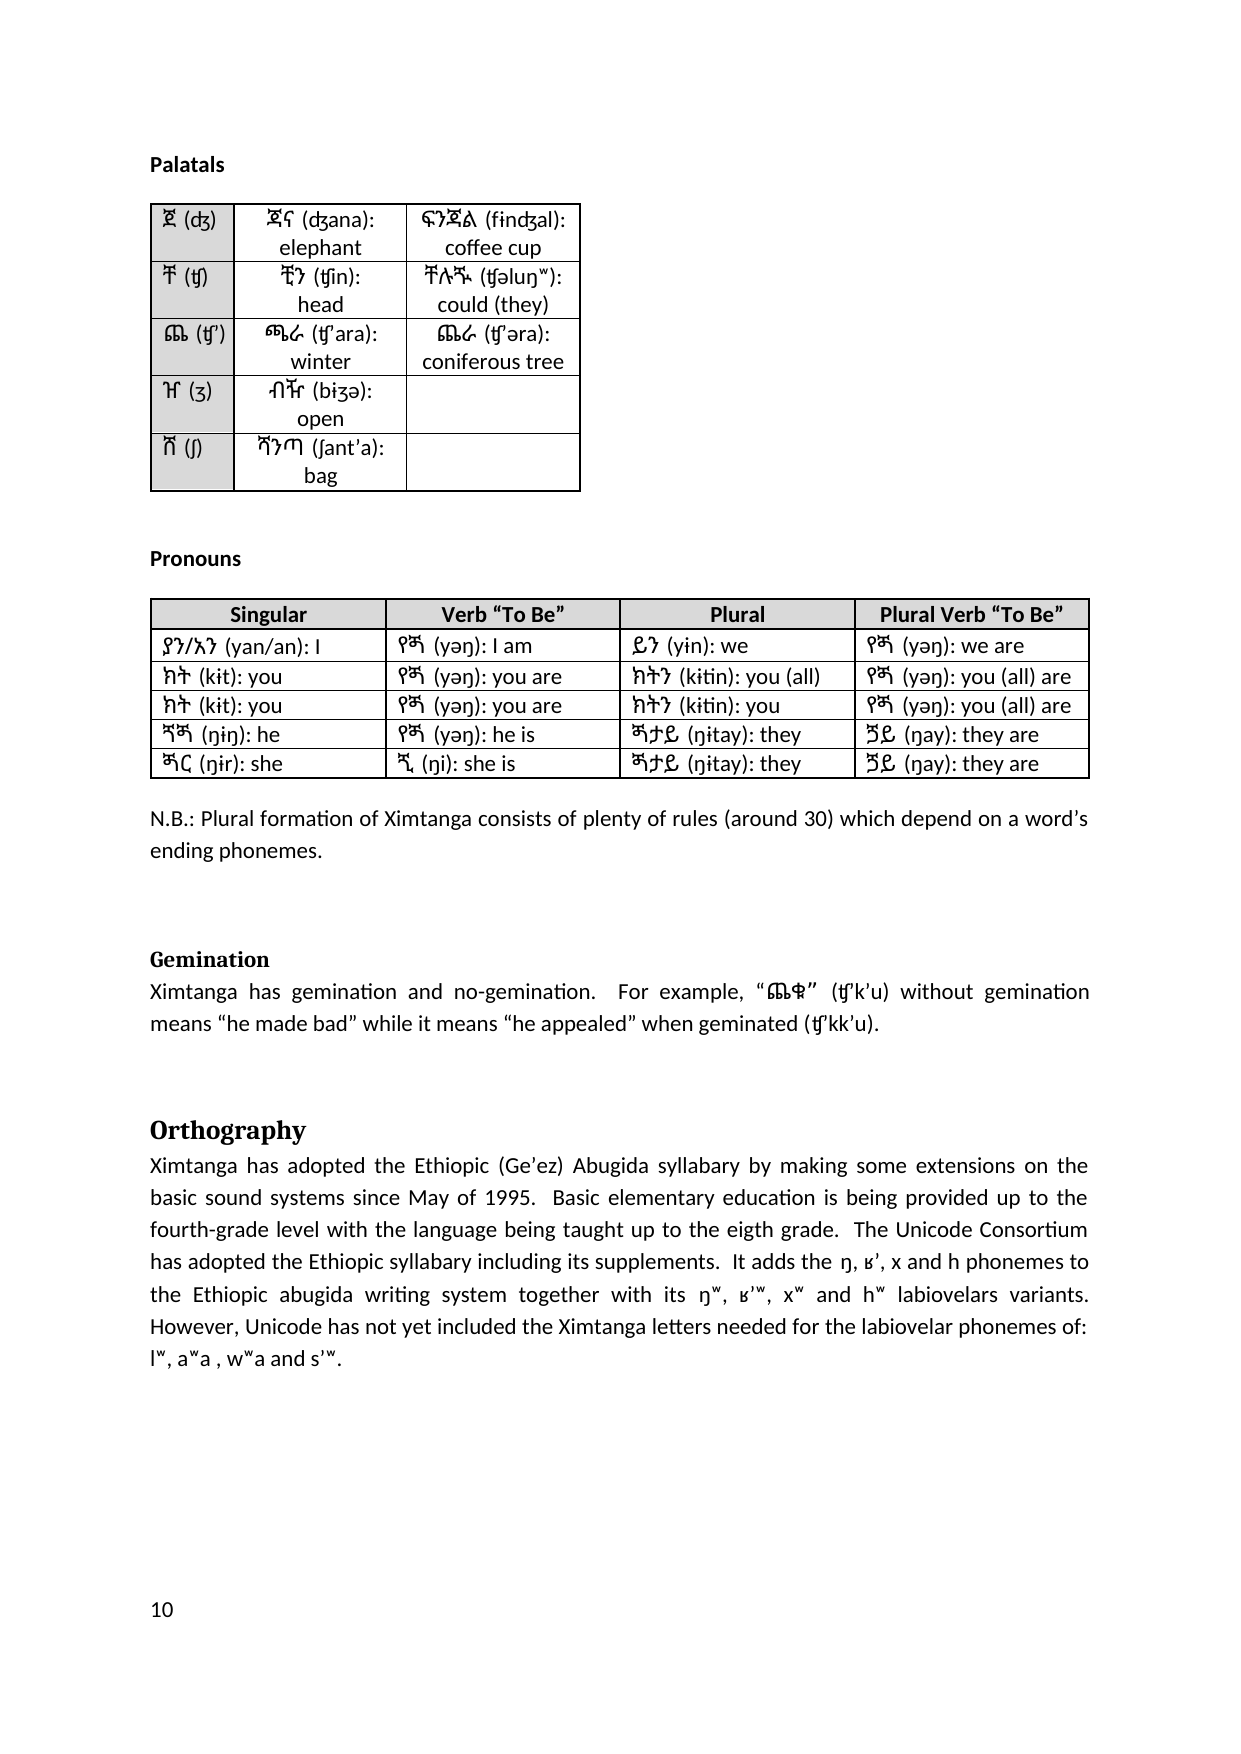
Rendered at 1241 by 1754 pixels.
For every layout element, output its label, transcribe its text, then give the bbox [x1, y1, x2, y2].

subtitle Orthography [150, 1115, 1090, 1146]
text Palatals [150, 150, 1090, 178]
table_cell ቸሉⶖ (ʧəluŋʷ): could (they) [407, 262, 579, 318]
table_cell የጝ (yəŋ): you are [387, 662, 619, 690]
subtitle Gemination [150, 947, 1090, 973]
table_cell የጝ (yəŋ): you (all) are [856, 662, 1088, 690]
table_cell የጝ (yəŋ): you are [387, 691, 619, 719]
table_cell ክትን (kɨtɨn): you [621, 691, 854, 719]
table_header ጃና (ʤana): elephant [235, 205, 406, 261]
table_cell ጝር (ŋɨr): she [152, 749, 385, 777]
table_cell ብዥ (bɨʒə): open [235, 376, 406, 432]
table_cell የጝ (yəŋ): we are [856, 630, 1088, 661]
table_cell ዠ (ʒ) [152, 376, 233, 432]
table_cell ክት (kɨt): you [152, 662, 385, 690]
table_cell ጫራ (ʧʼara): winter [235, 319, 406, 375]
table_cell [407, 376, 579, 432]
text Pronouns [150, 544, 1090, 573]
table_cell ጝታይ (ŋɨtay): they [621, 720, 854, 748]
table_cell ሸ (ʃ) [152, 434, 233, 489]
table_cell ሻንጣ (ʃantʼa): bag [235, 434, 406, 489]
text Ximtanga has gemination and no-gemination. For example, “ጨቁ” (ʧʼk’u) without gemination means “he made bad” while it means “he appealed” when geminated (ʧʼkk’u). [150, 977, 1090, 1037]
table_cell ጛይ (ŋay): they are [856, 720, 1088, 748]
table_cell ጝታይ (ŋɨtay): they [621, 749, 854, 777]
table_header Singular [152, 600, 385, 628]
table_cell ያን/አን (yan/an): I [152, 630, 385, 661]
table_header Plural [621, 600, 854, 628]
table_cell ክትን (kɨtɨn): you (all) [621, 662, 854, 690]
table_cell የጝ (yəŋ): he is [387, 720, 619, 748]
table_cell [407, 434, 579, 489]
text Ximtanga has adopted the Ethiopic (Ge’ez) Abugida syllabary by making some extensions on the basic sound systems since May of 1995. Basic elementary education is being provided up to the fourth-grade level with the language being taught up to the eigth grade. The Unicode Consortium has adopted the Ethiopic syllabary including its supplements. It adds the ŋ, ʁʼ, x and h phonemes to the Ethiopic abugida writing system together with its ŋʷ, ʁʼʷ, xʷ and hʷ labiovelars variants. However, Unicode has not yet included the Ximtanga letters needed for the labiovelar phonemes of: lʷ, aʷa , wʷa and sʼʷ. [150, 1151, 1090, 1372]
table_header ፍንጃል (fɨnʤal): coffee cup [407, 205, 579, 261]
table_cell የጝ (yəŋ): I am [387, 630, 619, 661]
table_cell ክት (kɨt): you [152, 691, 385, 719]
table_cell ቸ (ʧ) [152, 262, 233, 318]
table_cell የጝ (yəŋ): you (all) are [856, 691, 1088, 719]
table_header Plural Verb “To Be” [856, 600, 1088, 628]
table_cell ጨራ (ʧʼəra): coniferous tree [407, 319, 579, 375]
table_cell ቺን (ʧin): head [235, 262, 406, 318]
table_cell ጨ (ʧʼ) [152, 319, 233, 375]
table_header ጀ (ʤ) [152, 205, 233, 261]
table_cell ጚ (ŋi): she is [387, 749, 619, 777]
table_cell ይን (yɨn): we [621, 630, 854, 661]
table_header Verb “To Be” [387, 600, 619, 628]
table_cell ጛይ (ŋay): they are [856, 749, 1088, 777]
table_cell ጘጝ (ŋɨŋ): he [152, 720, 385, 748]
text N.B.: Plural formation of Ximtanga consists of plenty of rules (around 30) which depend on a word’s ending phonemes. [150, 804, 1090, 864]
